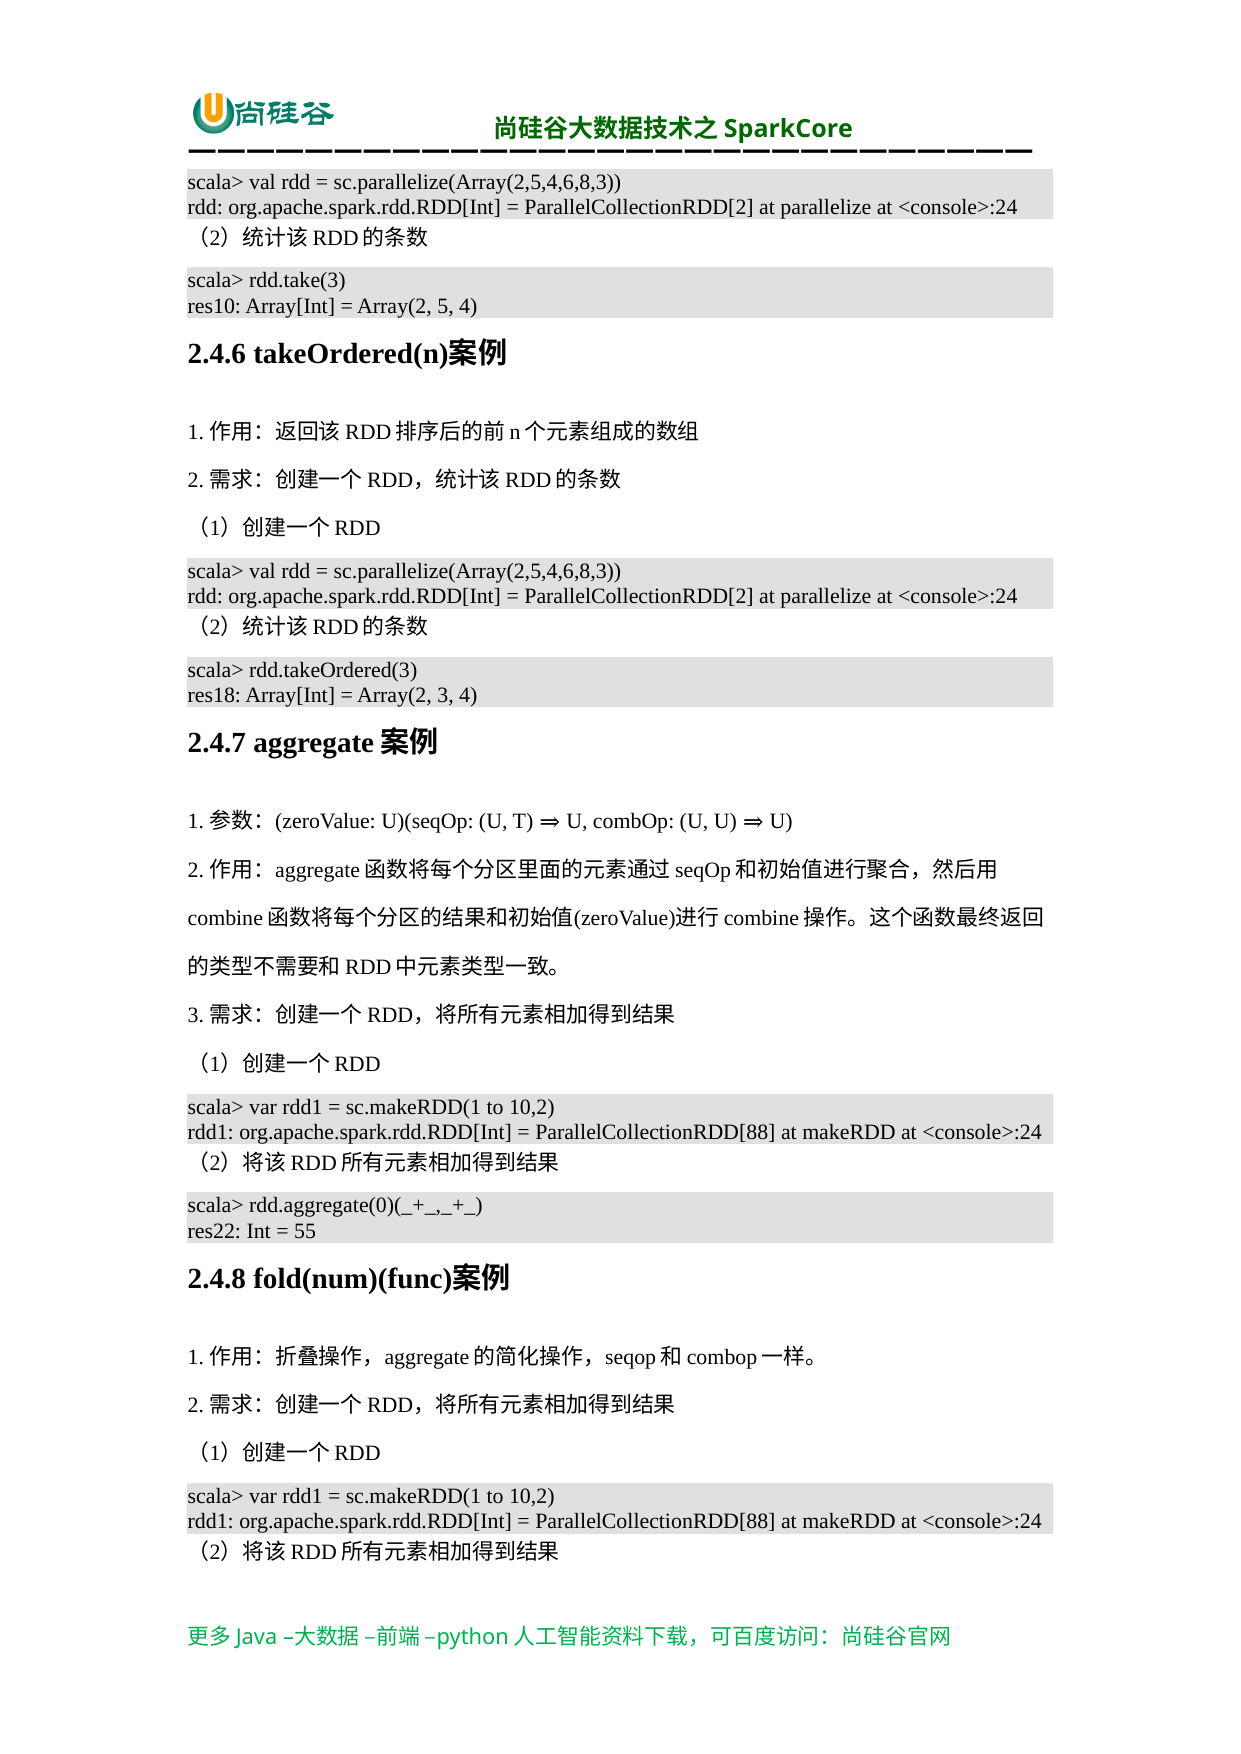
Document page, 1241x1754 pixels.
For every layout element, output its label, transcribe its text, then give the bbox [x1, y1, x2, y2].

text （2）将该RDD所有元素相加得到结果 [187, 1144, 1053, 1177]
subtitle 2.4.7 aggregate案例 [187, 707, 1053, 772]
text 2. 作用：aggregate函数将每个分区里面的元素通过seqOp和初始值进行聚合，然后用combine函数将每个分区的结果和初始值(zeroValue)进行combine操作。这个函数最终返回的类型不需要和RDD中元素类型一致。 [187, 851, 1053, 981]
text res22: Int = 55 [187, 1218, 1053, 1243]
subtitle 2.4.6 takeOrdered(n)案例 [187, 318, 1053, 383]
text 1. 作用：返回该RDD排序后的前n个元素组成的数组 [187, 413, 1053, 446]
text 1. 作用：折叠操作，aggregate的简化操作，seqop和combop一样。 [187, 1338, 1053, 1371]
text rdd: org.apache.spark.rdd.RDD[Int] = ParallelCollectionRDD[2] at parallelize at <console>:24 [187, 194, 1053, 219]
text （2）将该RDD所有元素相加得到结果 [187, 1534, 1053, 1566]
text （1）创建一个RDD [187, 1045, 1053, 1078]
text scala> rdd.take(3) [187, 267, 1053, 293]
text res18: Array[Int] = Array(2, 3, 4) [187, 682, 1053, 707]
text scala> var rdd1 = sc.makeRDD(1 to 10,2) [187, 1483, 1053, 1508]
text （2）统计该RDD的条数 [187, 609, 1053, 641]
text scala> val rdd = sc.parallelize(Array(2,5,4,6,8,3)) [187, 558, 1053, 583]
subtitle 2.4.8 fold(num)(func)案例 [187, 1243, 1053, 1308]
text scala> val rdd = sc.parallelize(Array(2,5,4,6,8,3)) [187, 169, 1053, 194]
text rdd1: org.apache.spark.rdd.RDD[Int] = ParallelCollectionRDD[88] at makeRDD at <console>:24 [187, 1508, 1053, 1534]
text 3. 需求：创建一个RDD，将所有元素相加得到结果 [187, 997, 1053, 1029]
text 1. 参数：(zeroValue: U)(seqOp: (U, T) ⇒ U, combOp: (U, U) ⇒ U) [187, 803, 1053, 835]
text scala> rdd.aggregate(0)(_+_,_+_) [187, 1192, 1053, 1218]
text 2. 需求：创建一个RDD，统计该RDD的条数 [187, 462, 1053, 494]
text scala> rdd.takeOrdered(3) [187, 657, 1053, 682]
text res10: Array[Int] = Array(2, 5, 4) [187, 293, 1053, 318]
text （1）创建一个RDD [187, 1435, 1053, 1467]
text （2）统计该RDD的条数 [187, 219, 1053, 252]
text rdd1: org.apache.spark.rdd.RDD[Int] = ParallelCollectionRDD[88] at makeRDD at <console>:24 [187, 1119, 1053, 1144]
text 2. 需求：创建一个RDD，将所有元素相加得到结果 [187, 1387, 1053, 1419]
text （1）创建一个RDD [187, 510, 1053, 542]
text scala> var rdd1 = sc.makeRDD(1 to 10,2) [187, 1094, 1053, 1119]
text rdd: org.apache.spark.rdd.RDD[Int] = ParallelCollectionRDD[2] at parallelize at <console>:24 [187, 583, 1053, 609]
picture [187, 88, 338, 138]
